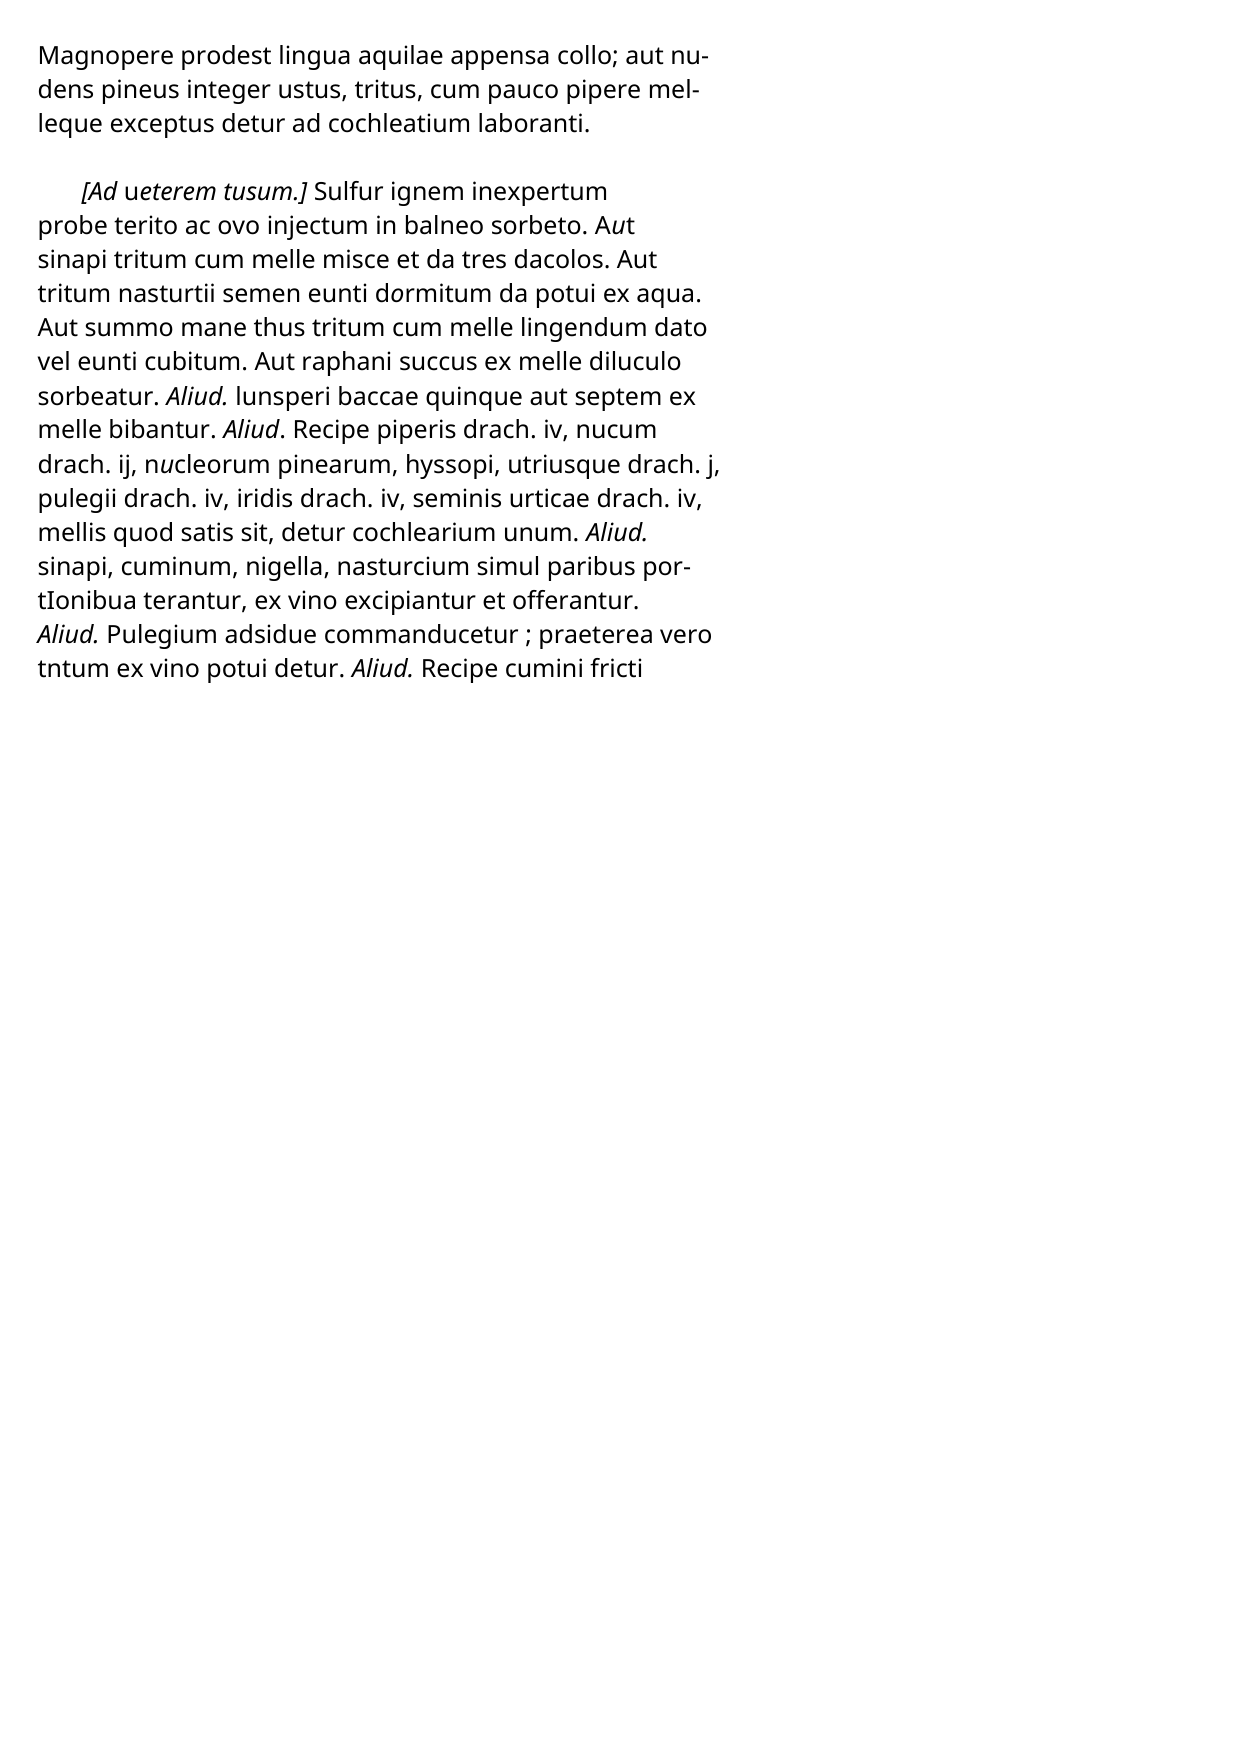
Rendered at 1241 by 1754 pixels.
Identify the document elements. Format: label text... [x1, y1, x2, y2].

text [Ad ueterem tusum.] Sulfur ignem inexpertum probe terito ac ovo injectum in balneo sorbeto. Aut sinapi tritum cum melle misce et da tres dacolos. Aut tritum nasturtii semen eunti dormitum da potui ex aqua. Aut summo mane thus tritum cum melle lingendum dato vel eunti cubitum. Aut raphani succus ex melle diluculo sorbeatur. Aliud. lunsperi baccae quinque aut septem ex melle bibantur. Aliud. Recipe piperis drach. iv, nucum drach. ij, nucleorum pinearum, hyssopi, utriusque drach. j, pulegii drach. iv, iridis drach. iv, seminis urticae drach. iv, mellis quod satis sit, detur cochlearium unum. Aliud. sinapi, cuminum, nigella, nasturcium simul paribus por- tIonibua terantur, ex vino excipiantur et offerantur. Aliud. Pulegium adsidue commanducetur ; praeterea vero tntum ex vino potui detur. Aliud. Recipe cumini fricti [37, 174, 1203, 685]
text Magnopere prodest lingua aquilae appensa collo; aut nu- dens pineus integer ustus, tritus, cum pauco pipere mel- leque exceptus detur ad cochleatium laboranti. [37, 37, 1203, 140]
